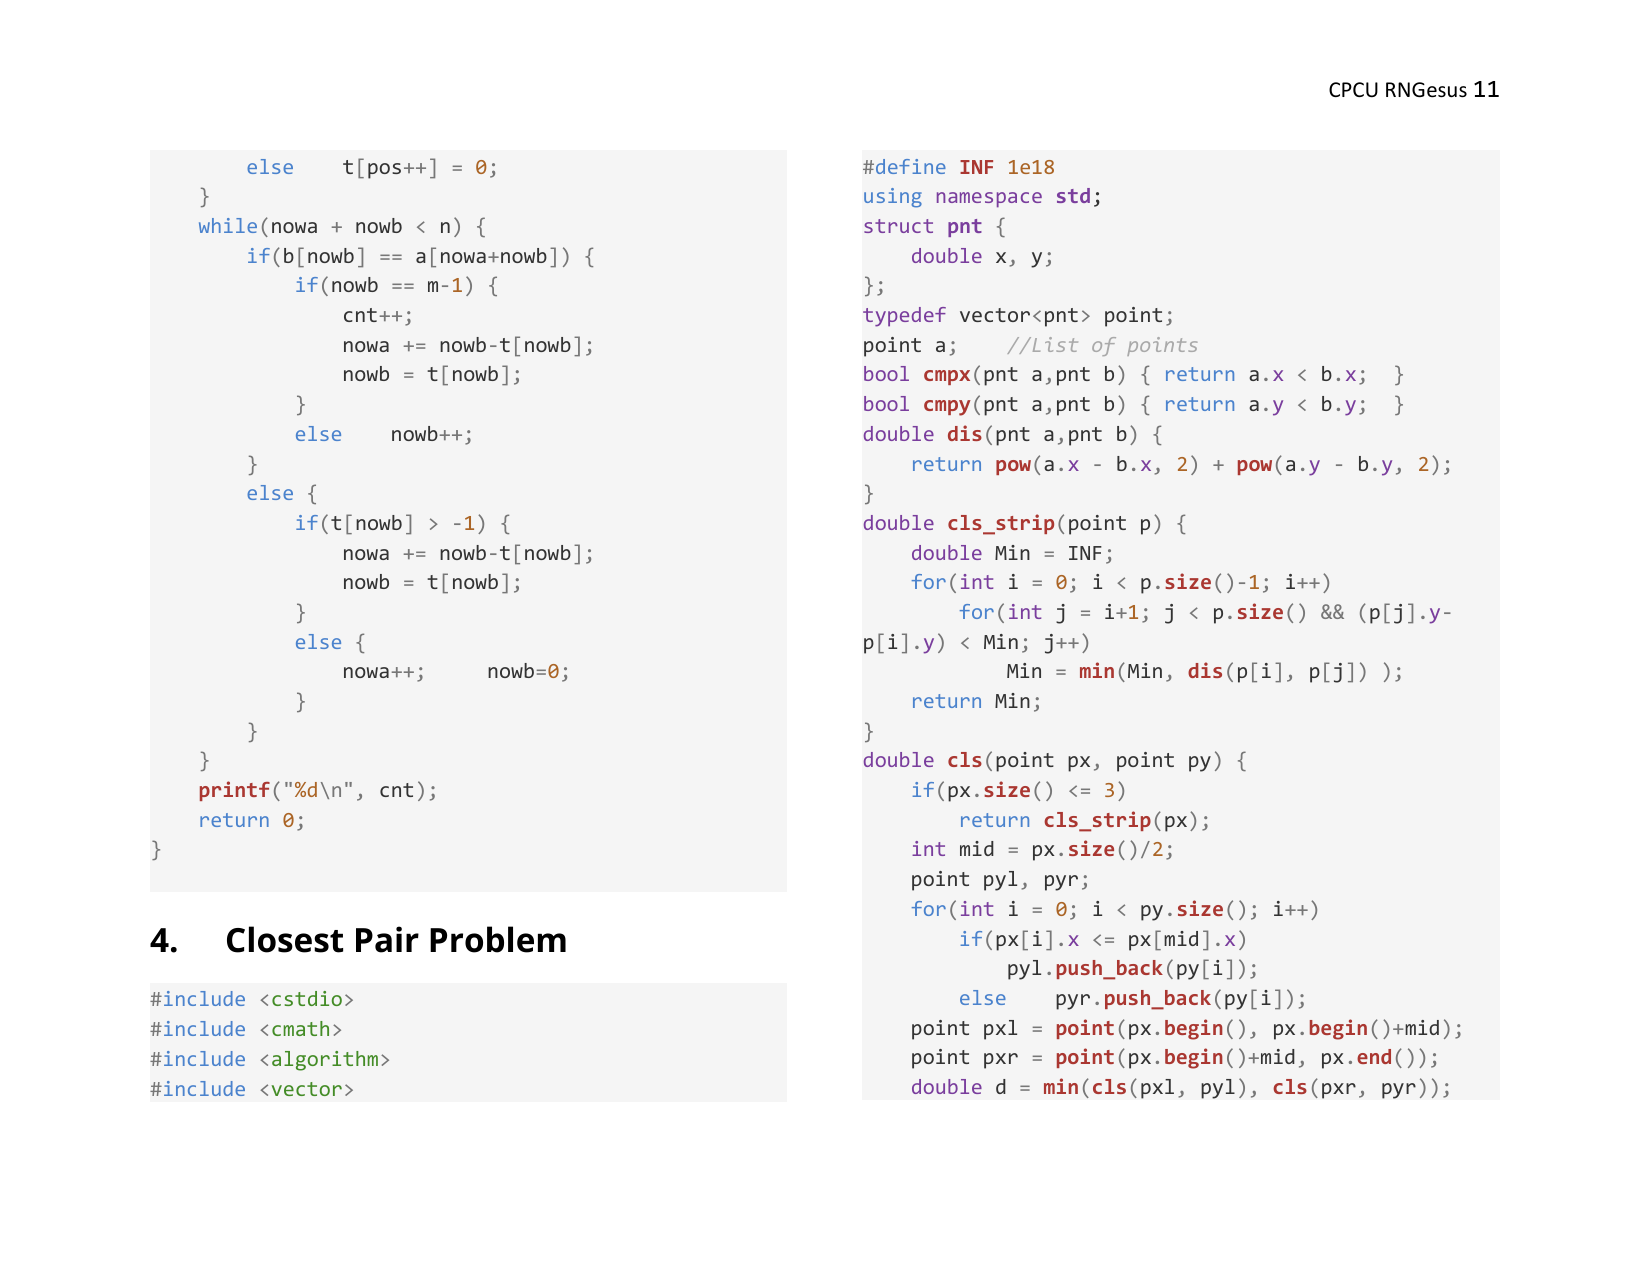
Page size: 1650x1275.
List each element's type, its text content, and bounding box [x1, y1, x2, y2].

text int mid = px.size()/2; [862, 833, 1500, 862]
text } [150, 714, 787, 744]
text else { [150, 477, 787, 506]
text double dis(pnt a,pnt b) { [862, 417, 1500, 447]
text while(nowa + nowb < n) { [150, 209, 787, 239]
text else { [150, 625, 787, 655]
text } [150, 180, 787, 209]
text Min = min(Min, dis(p[i], p[j]) ); [862, 655, 1500, 684]
text typedef vector<pnt> point; [862, 298, 1500, 328]
text if(t[nowb] > -1) { [150, 506, 787, 536]
text else pyr.push_back(py[i]); [862, 981, 1500, 1011]
text pyl.push_back(py[i]); [862, 952, 1500, 981]
text nowa += nowb-t[nowb]; [150, 536, 787, 566]
text else nowb++; [150, 417, 787, 447]
text return cls_strip(px); [862, 803, 1500, 833]
text double cls_strip(point p) { [862, 506, 1500, 536]
text } [150, 387, 787, 417]
text if(px.size() <= 3) [862, 773, 1500, 803]
text for(int i = 0; i < py.size(); i++) [862, 892, 1500, 922]
text } [150, 595, 787, 625]
text for(int i = 0; i < p.size()-1; i++) [862, 566, 1500, 595]
text printf("%d\n", cnt); [150, 773, 787, 803]
text return Min; [862, 684, 1500, 714]
text if(b[nowb] == a[nowa+nowb]) { [150, 239, 787, 269]
text } [862, 714, 1500, 744]
text return 0; [150, 803, 787, 833]
text nowb = t[nowb]; [150, 566, 787, 595]
text } [150, 744, 787, 773]
text using namespace std; [862, 180, 1500, 209]
text double d = min(cls(pxl, pyl), cls(pxr, pyr)); [862, 1070, 1500, 1100]
text point a; //List of points [862, 328, 1500, 358]
text #include <algorithm> [150, 1042, 787, 1072]
text for(int j = i+1; j < p.size() && (p[j].y-p[i].y) < Min; j++) [862, 595, 1500, 655]
text double cls(point px, point py) { [862, 744, 1500, 773]
text if(nowb == m-1) { [150, 269, 787, 298]
text bool cmpy(pnt a,pnt b) { return a.y < b.y; } [862, 387, 1500, 417]
text nowa += nowb-t[nowb]; [150, 328, 787, 358]
text double Min = INF; [862, 536, 1500, 566]
text } [150, 833, 787, 862]
text #include <vector> [150, 1072, 787, 1102]
text bool cmpx(pnt a,pnt b) { return a.x < b.x; } [862, 358, 1500, 387]
text point pxl = point(px.begin(), px.begin()+mid); [862, 1011, 1500, 1041]
text } [862, 477, 1500, 506]
text #include <cmath> [150, 1012, 787, 1042]
text } [150, 447, 787, 477]
text point pyl, pyr; [862, 862, 1500, 892]
text else t[pos++] = 0; [150, 150, 787, 180]
text point pxr = point(px.begin()+mid, px.end()); [862, 1041, 1500, 1070]
text cnt++; [150, 298, 787, 328]
text nowa++; nowb=0; [150, 655, 787, 684]
text #define INF 1e18 [862, 150, 1500, 180]
text return pow(a.x - b.x, 2) + pow(a.y - b.y, 2); [862, 447, 1500, 477]
text }; [862, 269, 1500, 298]
text #include <cstdio> [150, 983, 787, 1012]
text if(px[i].x <= px[mid].x) [862, 922, 1500, 952]
text double x, y; [862, 239, 1500, 269]
text nowb = t[nowb]; [150, 358, 787, 387]
text } [150, 684, 787, 714]
list 4. Closest Pair Problem [150, 917, 787, 963]
text struct pnt { [862, 209, 1500, 239]
